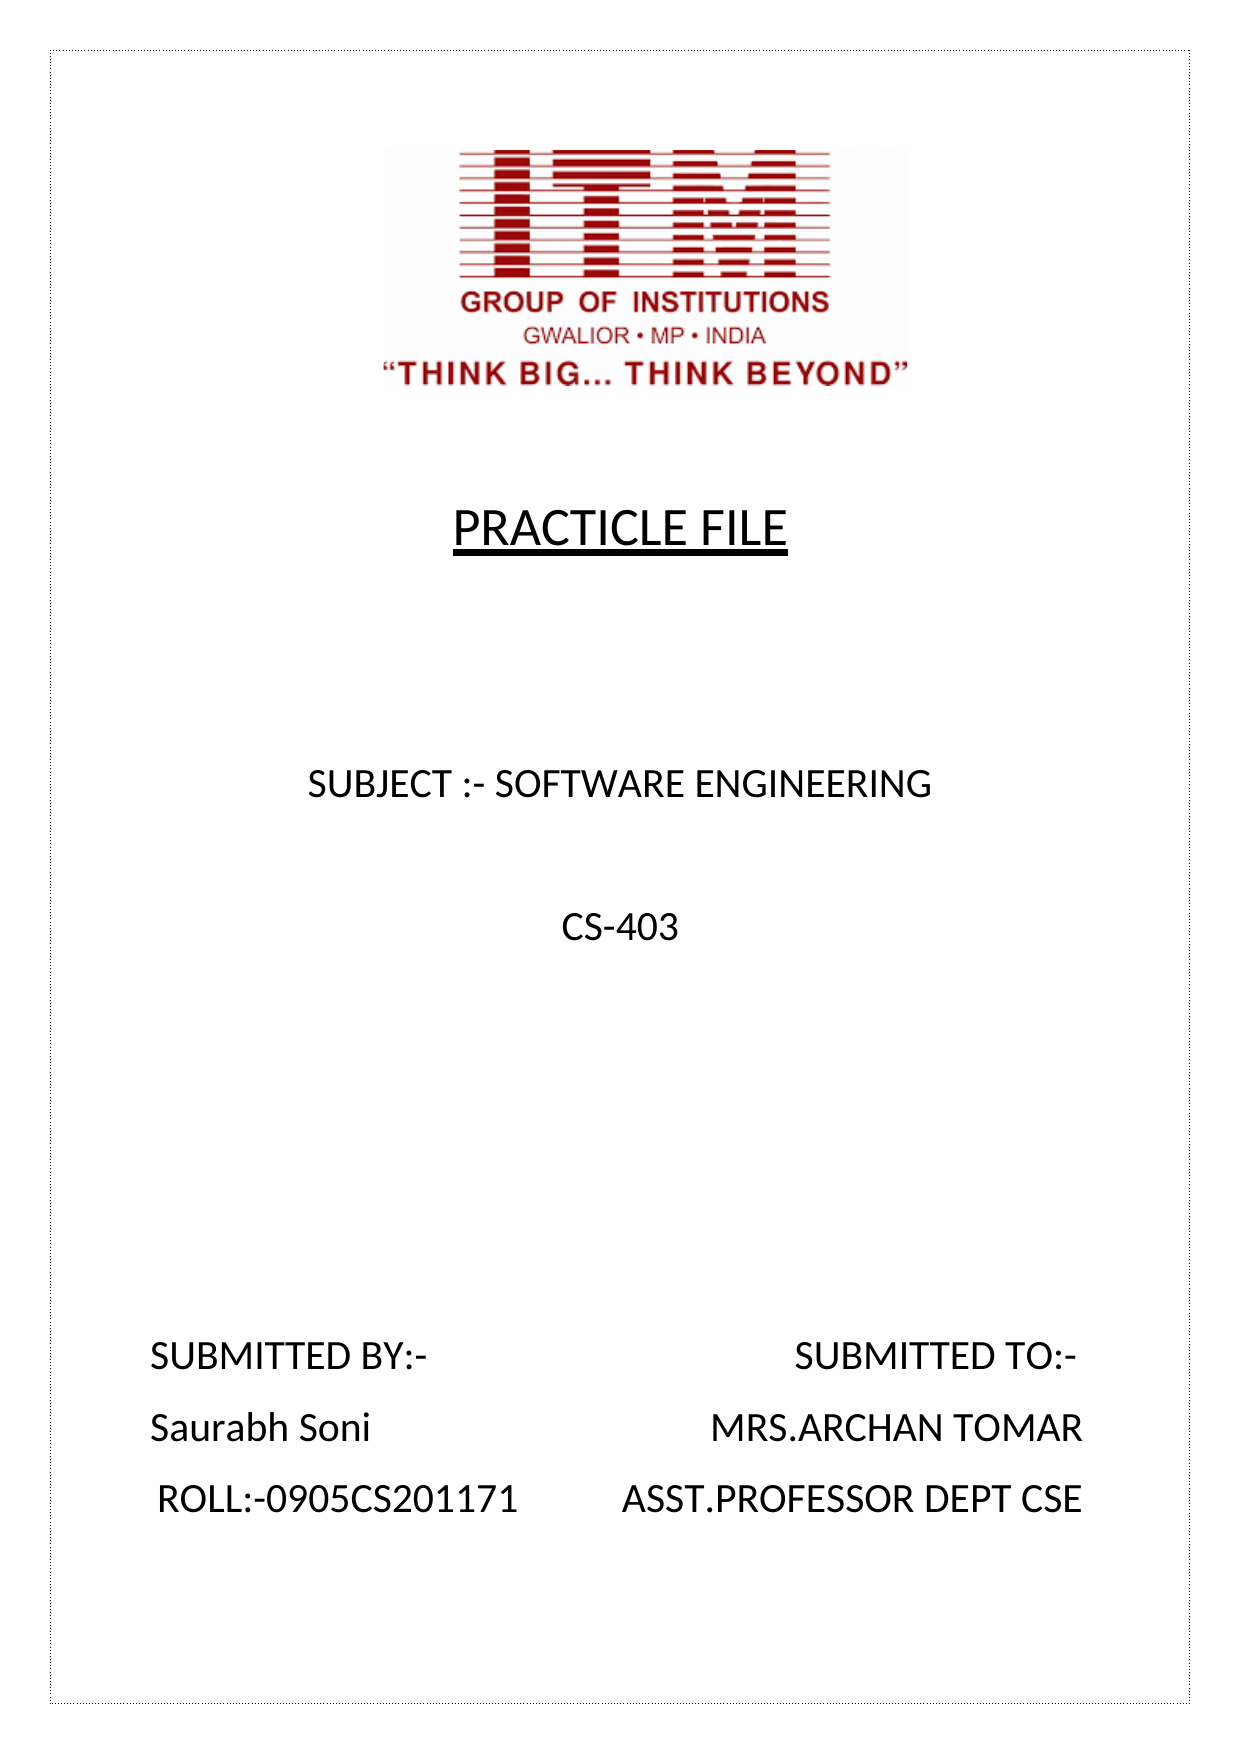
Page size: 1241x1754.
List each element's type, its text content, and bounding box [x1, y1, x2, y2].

text Saurabh Soni MRS.ARCHAN TOMAR [150, 1401, 1090, 1452]
text CS-403 [150, 900, 1090, 951]
picture [383, 150, 907, 386]
text SUBMITTED BY:- SUBMITTED TO:- [150, 1329, 1090, 1380]
text ROLL:-0905CS201171 ASST.PROFESSOR DEPT CSE [150, 1472, 1090, 1523]
text PRACTICLE FILE [150, 493, 1090, 559]
text SUBJECT :- SOFTWARE ENGINEERING [150, 757, 1090, 808]
